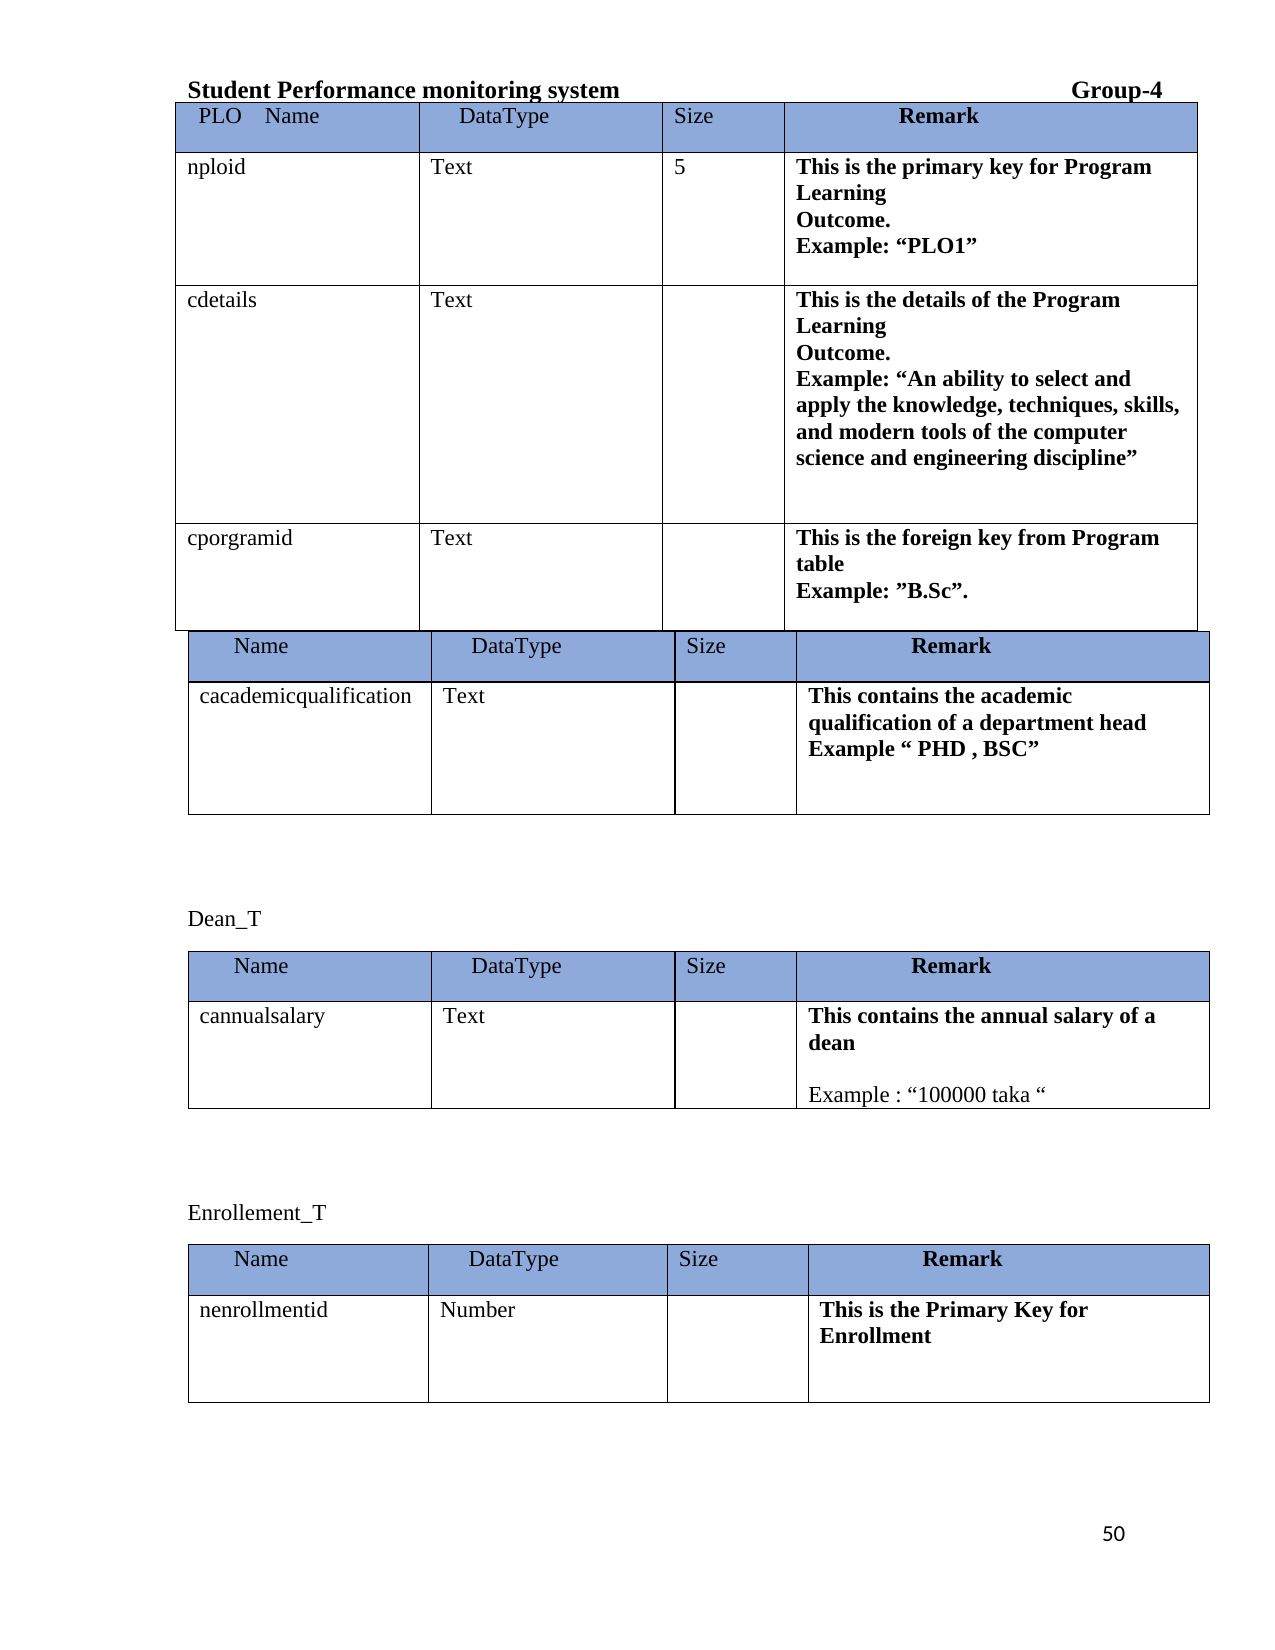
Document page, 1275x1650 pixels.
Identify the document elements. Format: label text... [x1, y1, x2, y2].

table_cell nenrollmentid [189, 1296, 428, 1402]
table_cell [663, 286, 784, 523]
text Dean_T [187, 906, 1125, 932]
table_header Name [189, 632, 431, 681]
table_header Name [189, 1245, 428, 1295]
table_header Name [189, 952, 431, 1001]
table_cell This contains the academic qualification of a department head Example “ PHD , BSC” [797, 683, 1209, 814]
table_cell cannualsalary [189, 1002, 431, 1108]
table_header Size [676, 952, 796, 1001]
table_cell This is the primary key for Program Learning Outcome. Example: “PLO1” [785, 153, 1197, 285]
table_cell This contains the annual salary of a dean Example : “100000 taka “ [797, 1002, 1209, 1108]
table_cell This is the foreign key from Program table Example: ”B.Sc”. [785, 524, 1197, 630]
table_cell cacademicqualification [189, 683, 431, 814]
table_header DataType [432, 952, 674, 1001]
table_header DataType [432, 632, 674, 681]
table_header DataType [429, 1245, 667, 1295]
table_cell This is the Primary Key for Enrollment [809, 1296, 1209, 1402]
table_cell Text [420, 286, 662, 523]
table_cell This is the details of the Program Learning Outcome. Example: “An ability to select and apply the knowledge, techniques, skills, and modern tools of the computer science and engineering discipline” [785, 286, 1197, 523]
text Enrollement_T [187, 1199, 1125, 1226]
table_header Remark [809, 1245, 1209, 1295]
table_header Size [668, 1245, 808, 1295]
table_cell cdetails [176, 286, 419, 523]
table_header DataType [420, 103, 662, 152]
table_cell cporgramid [176, 524, 419, 630]
table_cell Text [432, 683, 674, 814]
table_cell 5 [663, 153, 784, 285]
table_cell [668, 1296, 808, 1402]
table_cell Text [432, 1002, 674, 1108]
table_cell Text [420, 524, 662, 630]
table_cell [663, 524, 784, 630]
table_cell [676, 1002, 796, 1108]
table_header Remark [797, 632, 1209, 681]
table_header Size [663, 103, 784, 152]
table_header Remark [785, 103, 1197, 152]
table_header Remark [797, 952, 1209, 1001]
table_cell Number [429, 1296, 667, 1402]
table_cell nploid [176, 153, 419, 285]
table_header PLO Name [176, 103, 419, 152]
table_cell [676, 683, 796, 814]
table_header Size [676, 632, 796, 681]
table_cell Text [420, 153, 662, 285]
